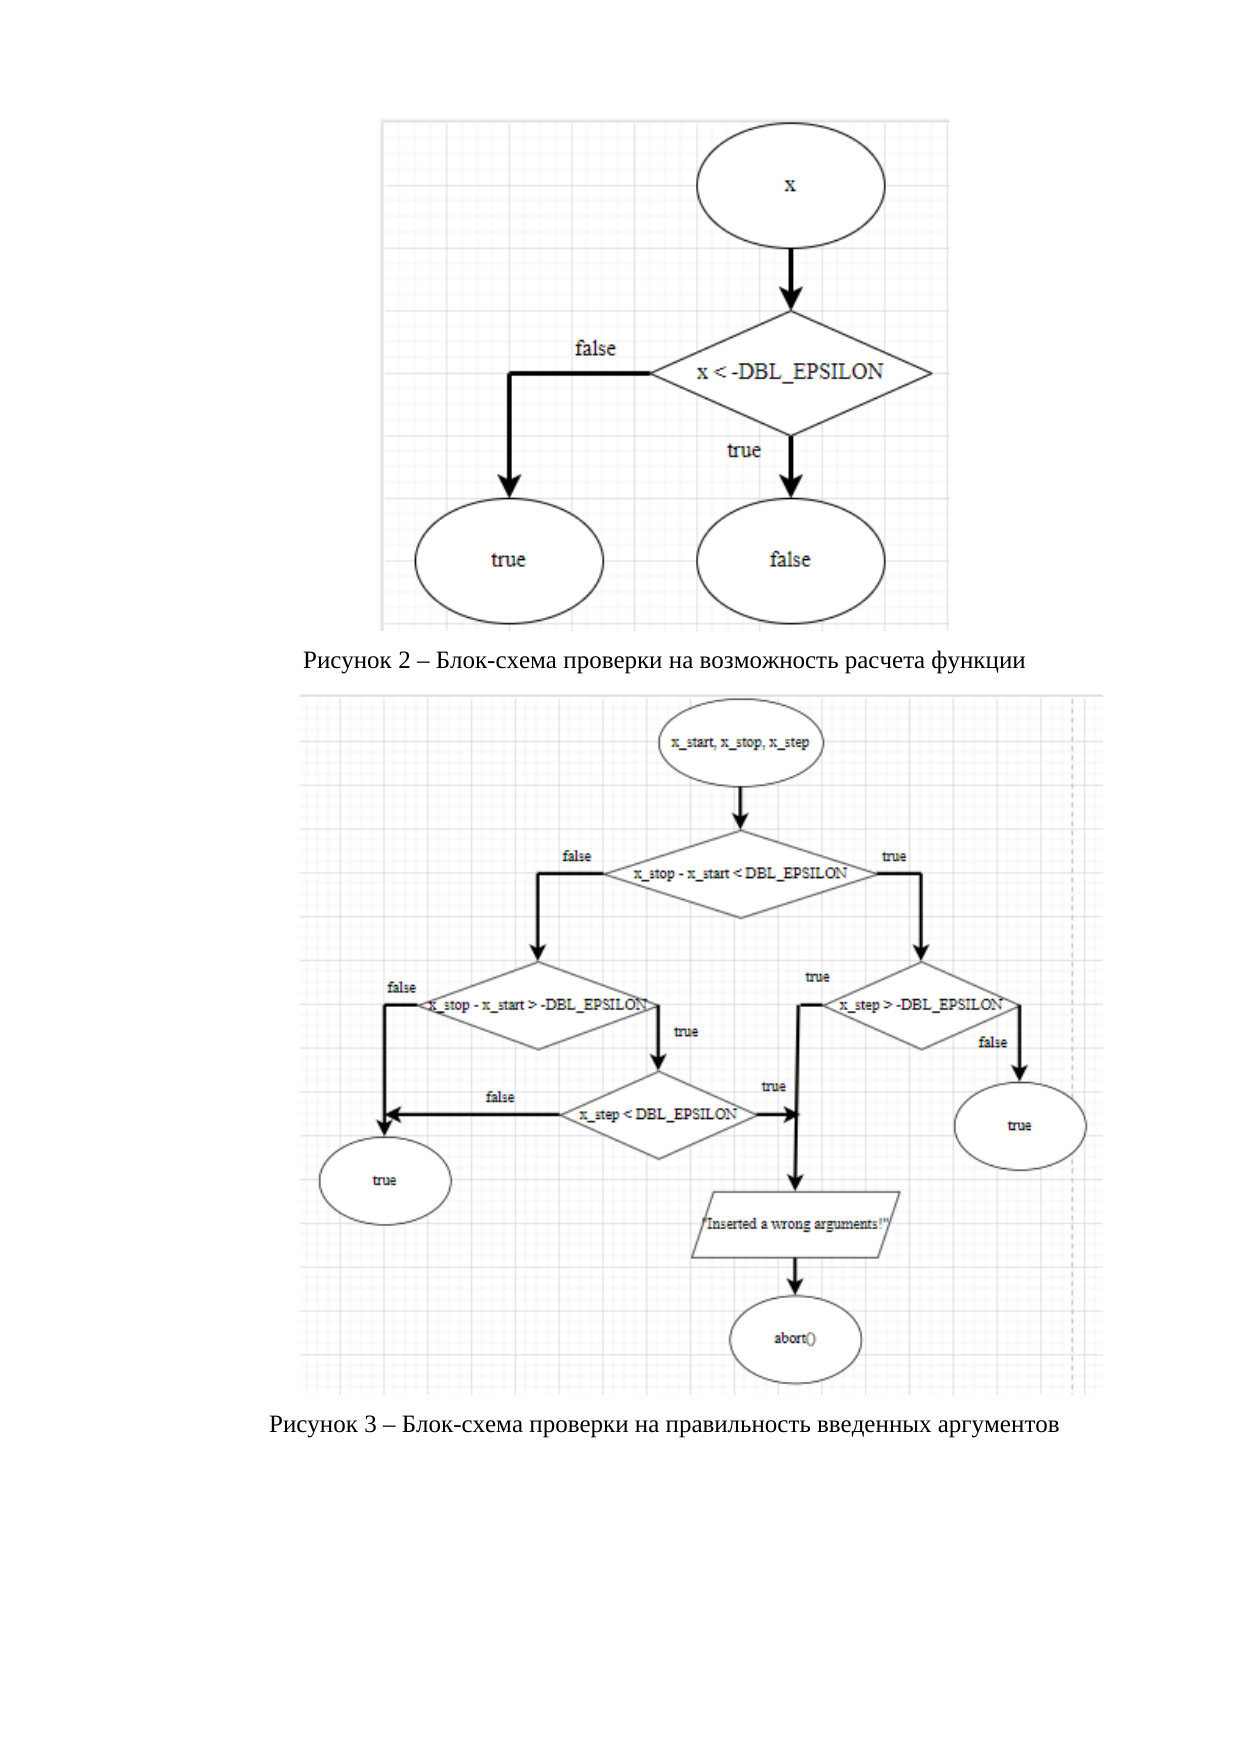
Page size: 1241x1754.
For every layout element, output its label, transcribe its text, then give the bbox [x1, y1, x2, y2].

picture [299, 694, 1103, 1395]
picture [379, 118, 950, 631]
text Рисунок 3 – Блок-схема проверки на правильность введенных аргументов [177, 1409, 1152, 1438]
text Рисунок 2 – Блок-схема проверки на возможность расчета функции [177, 645, 1152, 674]
